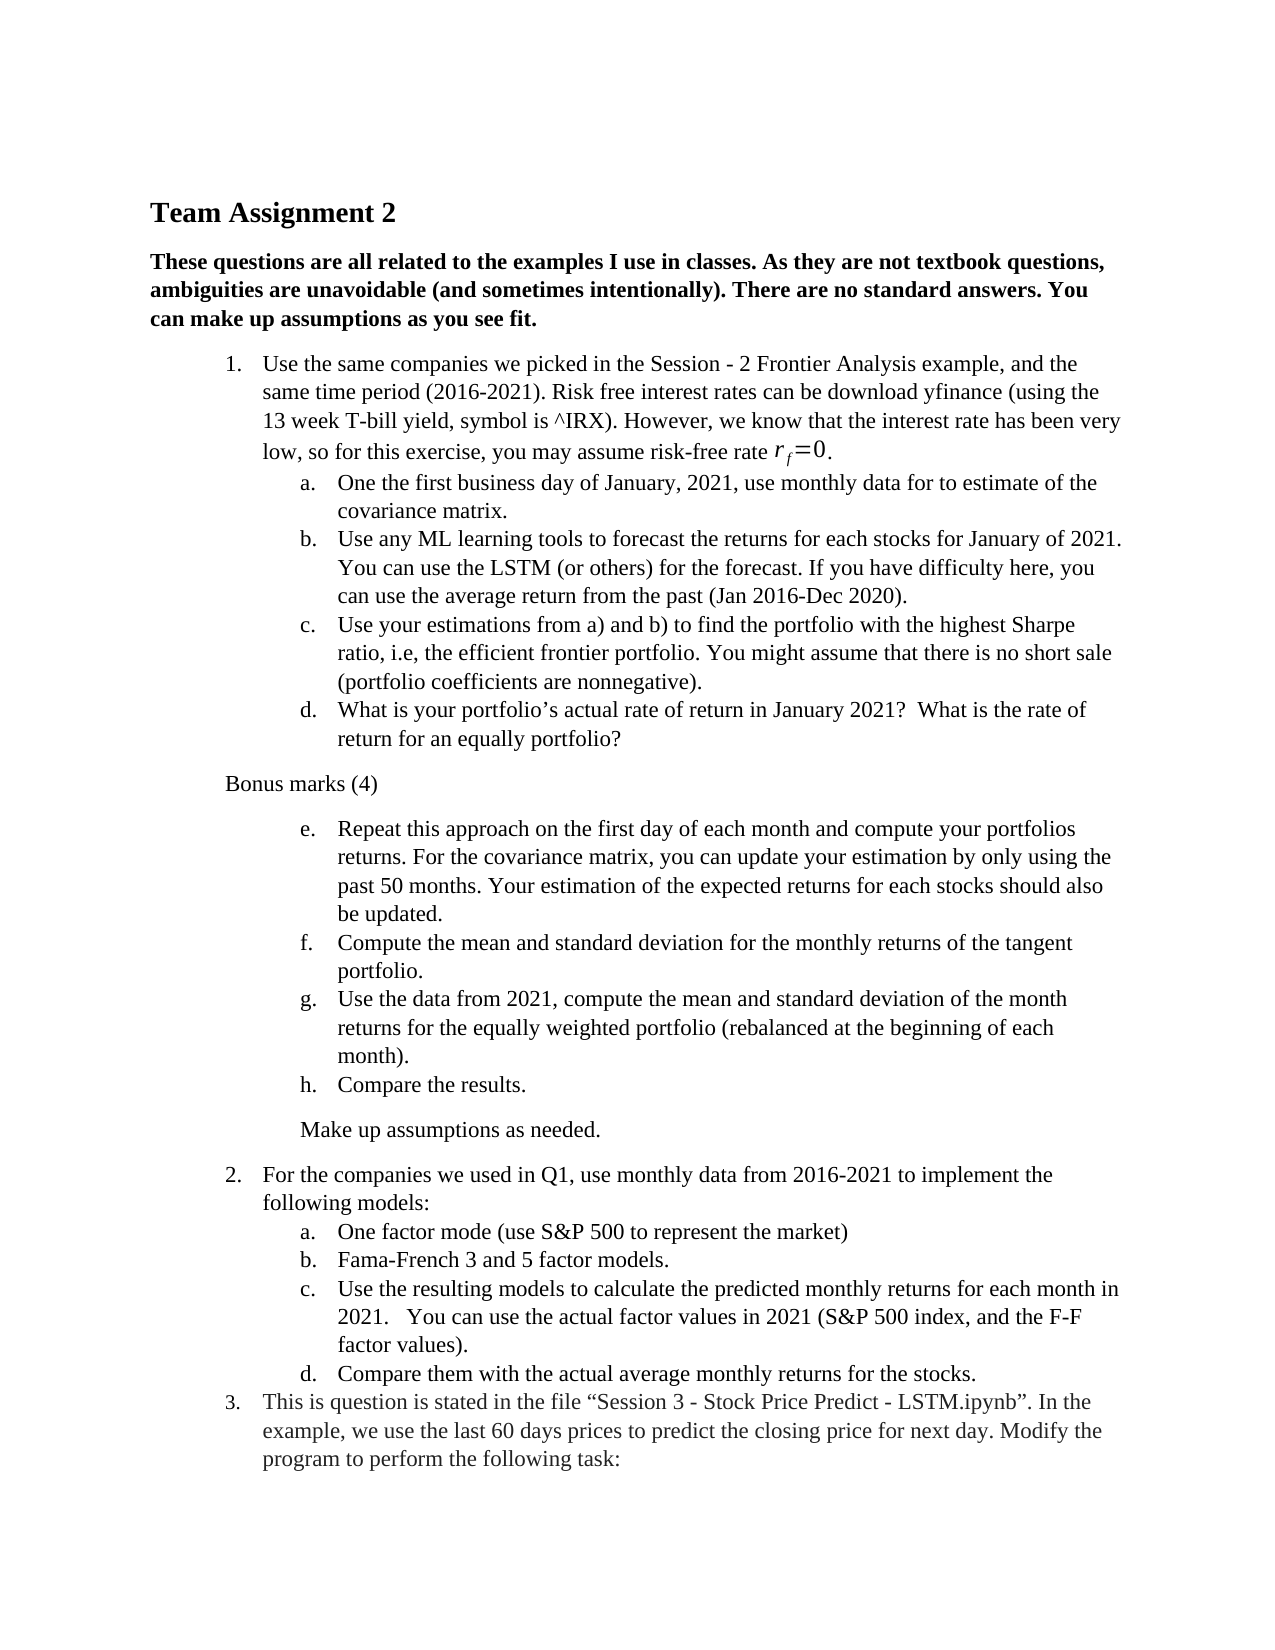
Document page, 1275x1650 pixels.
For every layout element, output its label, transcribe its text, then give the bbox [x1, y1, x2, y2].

text Make up assumptions as needed. [300, 1116, 1125, 1142]
list For the companies we used in Q1, use monthly data from 2016-2021 to implement the following models: [225, 1161, 1125, 1216]
list What is your portfolio’s actual rate of return in January 2021? What is the rate of return for an equally portfolio? [300, 696, 1125, 751]
list One the first business day of January, 2021, use monthly data for to estimate of the covariance matrix. [300, 469, 1125, 523]
list Repeat this approach on the first day of each month and compute your portfolios returns. For the covariance matrix, you can update your estimation by only using the past 50 months. Your estimation of the expected returns for each stocks should also be updated. [300, 815, 1125, 926]
list Compute the mean and standard deviation for the monthly returns of the tangent portfolio. [300, 928, 1125, 983]
text Bonus marks (4) [225, 770, 1125, 796]
list Use the same companies we picked in the Session - 2 Frontier Analysis example, and the same time period (2016-2021). Risk free interest rates can be download yfinance (using the 13 week T-bill yield, symbol is ^IRX). However, we know that the interest rate has been very low, so for this exercise, you may assume risk-free rate . [225, 350, 1125, 467]
list Compare the results. [300, 1071, 1125, 1097]
list Compare them with the actual average monthly returns for the stocks. [300, 1360, 1125, 1386]
list Use the resulting models to calculate the predicted monthly returns for each month in 2021. You can use the actual factor values in 2021 (S&P 500 index, and the F-F factor values). [300, 1275, 1125, 1358]
text These questions are all related to the examples I use in classes. As they are not textbook questions, ambiguities are unavoidable (and sometimes intentionally). There are no standard answers. You can make up assumptions as you see fit. [150, 248, 1125, 331]
list Use your estimations from a) and b) to find the portfolio with the highest Sharpe ratio, i.e, the efficient frontier portfolio. You might assume that there is no short sale (portfolio coefficients are nonnegative). [300, 611, 1125, 694]
list This is question is stated in the file “Session 3 - Stock Price Predict - LSTM.ipynb”. In the example, we use the last 60 days prices to predict the closing price for next day. Modify the program to perform the following task: [225, 1388, 1125, 1472]
list Fama-French 3 and 5 factor models. [300, 1246, 1125, 1273]
list Use any ML learning tools to forecast the returns for each stocks for January of 2021. You can use the LSTM (or others) for the forecast. If you have difficulty here, you can use the average return from the past (Jan 2016-Dec 2020). [300, 526, 1125, 609]
list One factor mode (use S&P 500 to represent the market) [300, 1218, 1125, 1244]
text Team Assignment 2 [150, 195, 1125, 229]
list Use the data from 2021, compute the mean and standard deviation of the month returns for the equally weighted portfolio (rebalanced at the beginning of each month). [300, 985, 1125, 1069]
